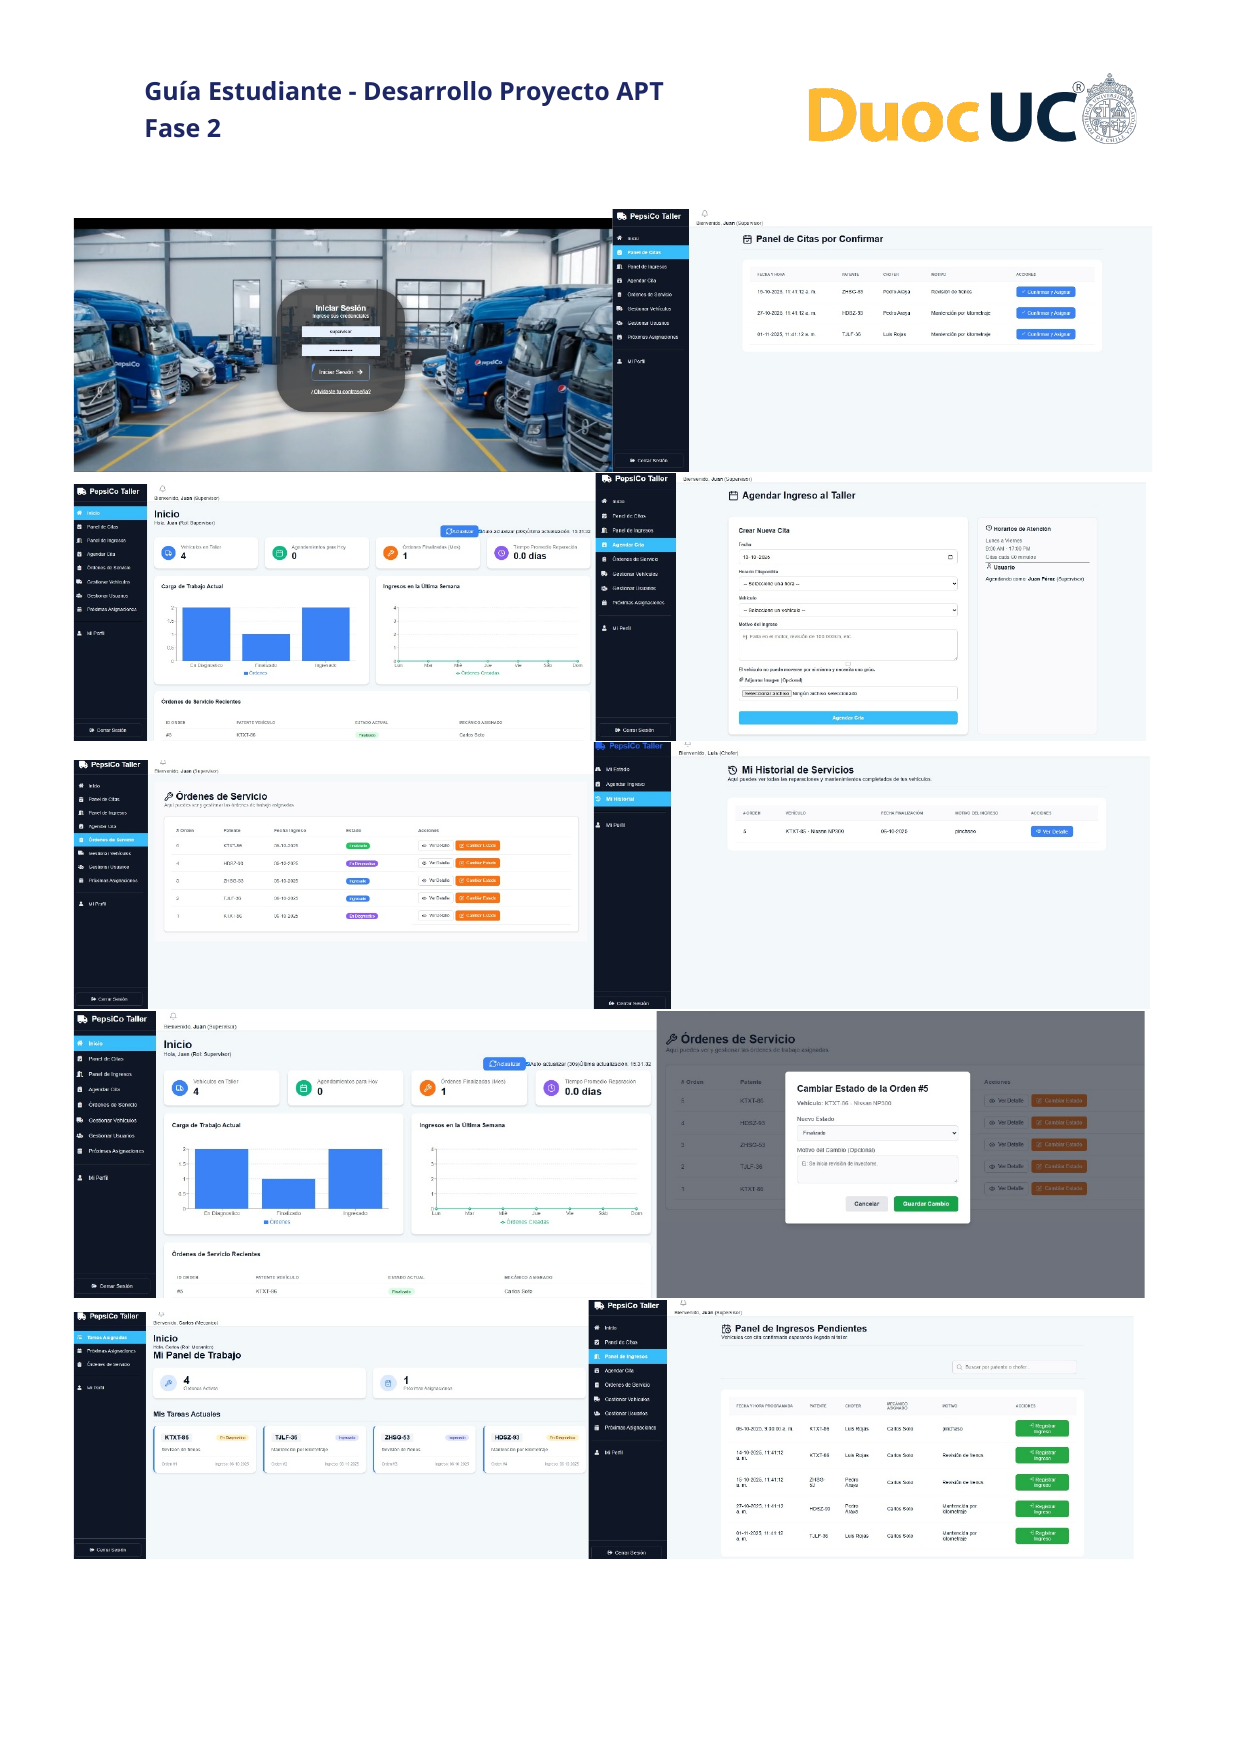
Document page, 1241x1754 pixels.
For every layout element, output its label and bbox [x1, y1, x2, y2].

picture [73, 742, 1150, 1009]
picture [73, 209, 1153, 472]
picture [73, 473, 1147, 741]
picture [73, 1300, 1134, 1559]
picture [73, 1011, 1145, 1298]
picture [808, 73, 1137, 144]
